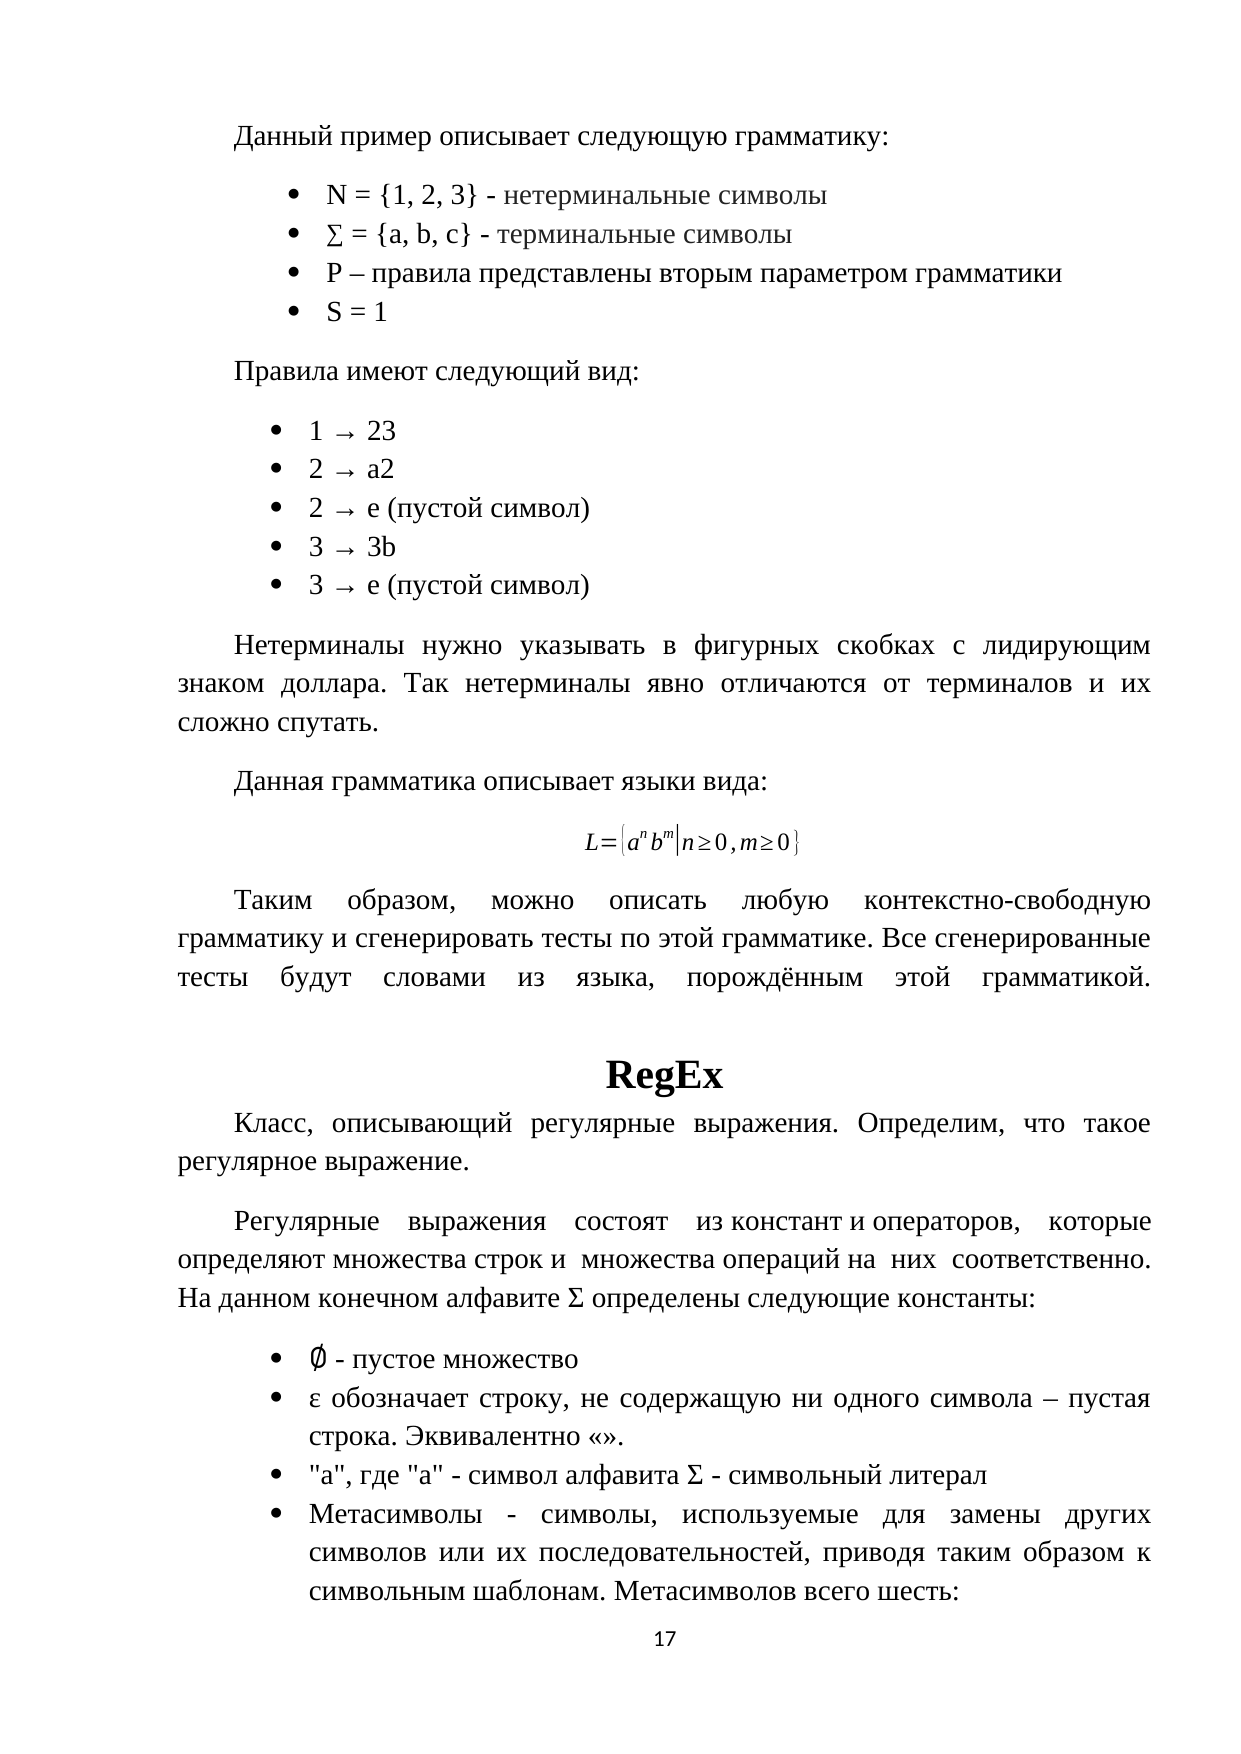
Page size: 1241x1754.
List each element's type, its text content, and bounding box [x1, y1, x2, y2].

subtitle RegEx [177, 1050, 1152, 1098]
list = {a, b, c} - терминальные символы [288, 216, 1152, 250]
text Класс, описывающий регулярные выражения. Определим, что такое регулярное выражение. [177, 1105, 1152, 1177]
list 1 → 23 [271, 413, 1152, 446]
list Метасимволы - символы, используемые для замены других символов или их последовательностей, приводя таким образом к символьным шаблонам. Метасимволов всего шесть: [271, 1496, 1152, 1606]
list 2 → a2 [271, 451, 1152, 485]
list P – правила представлены вторым параметром грамматики [288, 255, 1152, 289]
text Таким образом, можно описать любую контекстно-свободную грамматику и сгенерировать тесты по этой грамматике. Все сгенерированные тесты будут словами из языка, порождённым этой грамматикой. [177, 882, 1152, 1025]
text Данный пример описывает следующую грамматику: [177, 118, 1152, 152]
list 3 → 3b [271, 529, 1152, 562]
list N = {1, 2, 3} - нетерминальные символы [288, 177, 1152, 211]
text Регулярные выражения состоят из констант и операторов, которые определяют множества строк и множества операций на них соответственно. На данном конечном алфавите Σ определены следующие константы: [177, 1203, 1152, 1313]
text Данная грамматика описывает языки вида: [177, 763, 1152, 797]
list S = 1 [288, 294, 1152, 328]
list "a", где "a" - символ алфавита Σ - символьный литерал [271, 1457, 1152, 1491]
text Правила имеют следующий вид: [177, 353, 1152, 387]
list 2 → e (пустой символ) [271, 490, 1152, 524]
text Нетерминалы нужно указывать в фигурных скобках с лидирующим знаком доллара. Так нетерминалы явно отличаются от терминалов и их сложно спутать. [177, 627, 1152, 737]
list 3 → e (пустой символ) [271, 567, 1152, 601]
list ∅ - пустое множество [271, 1339, 1152, 1375]
list ε обозначает строку, не содержащую ни одного символа – пустая строка. Эквивалентно «». [271, 1380, 1152, 1452]
